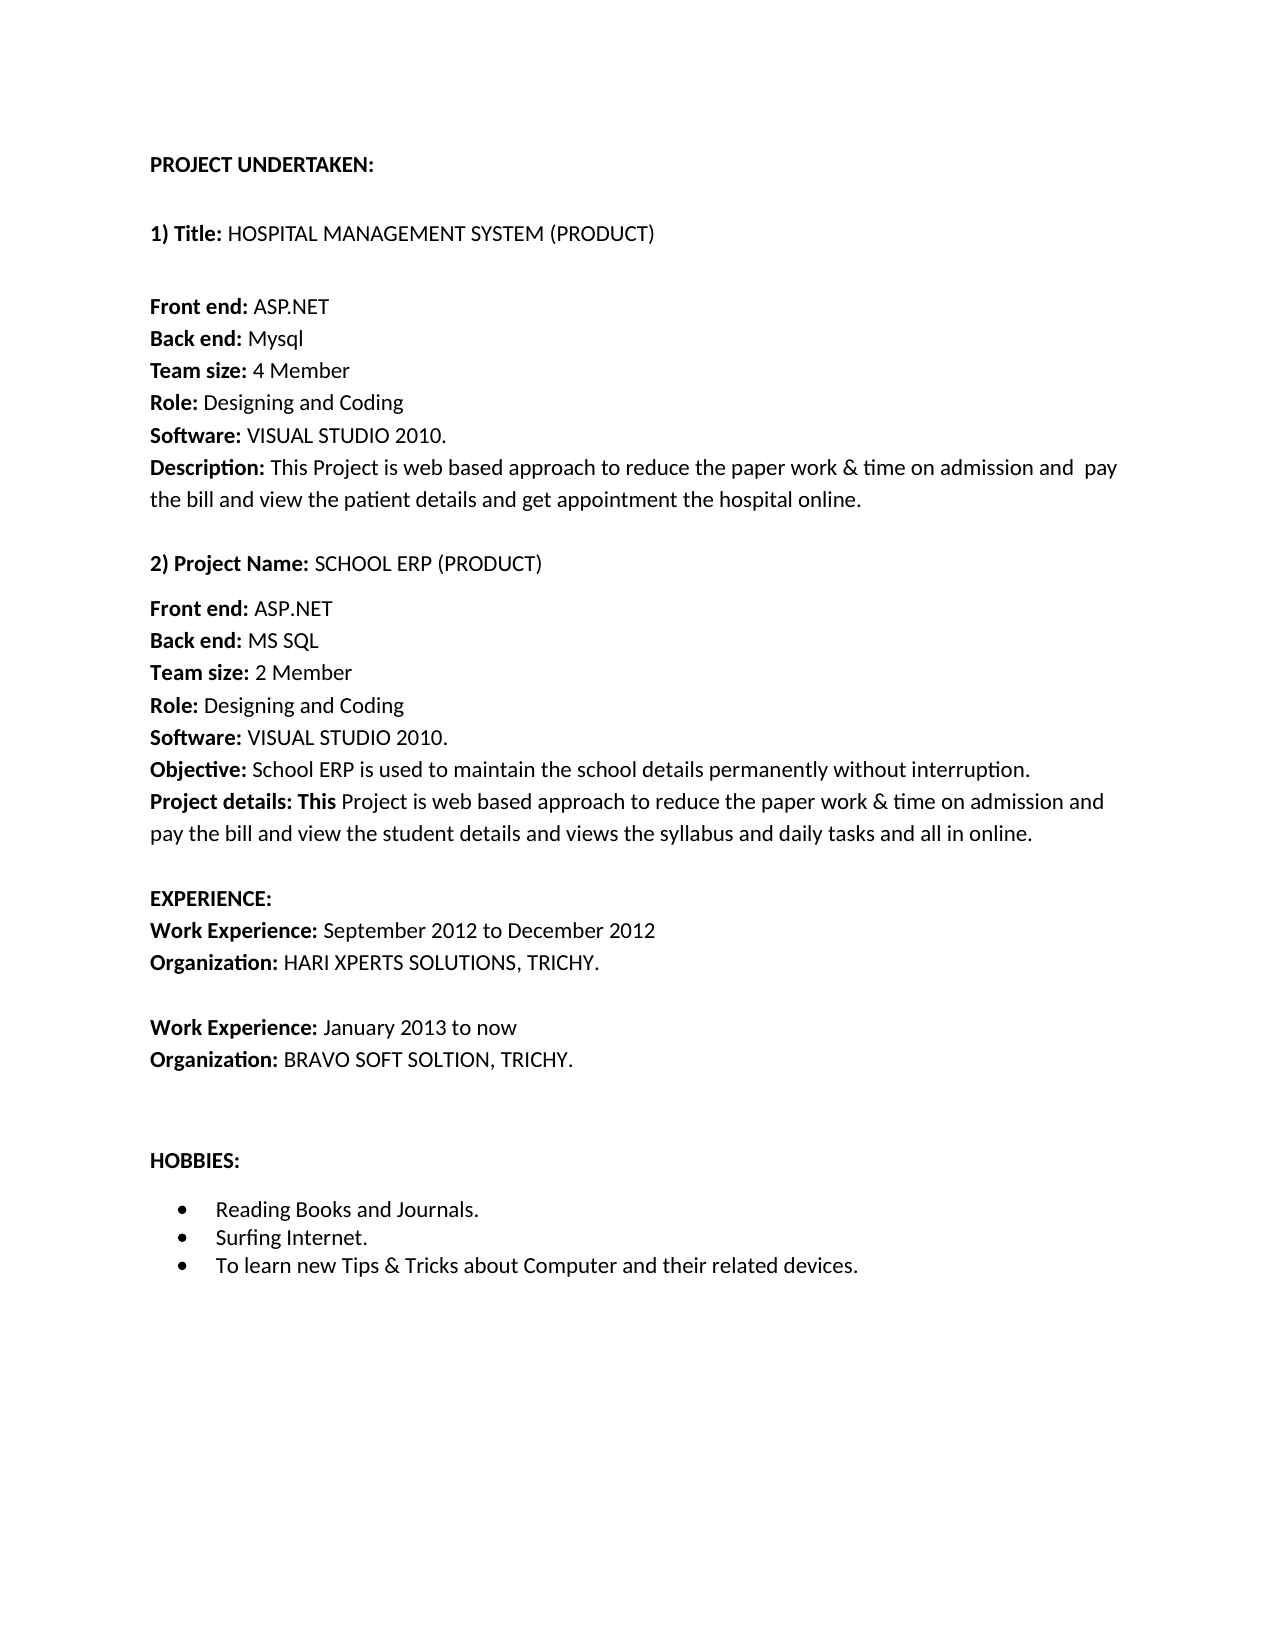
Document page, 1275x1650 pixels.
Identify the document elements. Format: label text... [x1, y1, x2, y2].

list Surfing Internet. [178, 1223, 1125, 1252]
text 1) Title: HOSPITAL MANAGEMENT SYSTEM (PRODUCT) [150, 191, 1125, 247]
list Reading Books and Journals. [178, 1196, 1125, 1223]
text PROJECT UNDERTAKEN: [150, 150, 1125, 178]
text Front end: ASP.NET Back end: Mysql Team size: 4 Member Role: Designing and Coding Software: VISUAL STUDIO 2010. Description: This Project is web based approach to reduce the paper work & time on admission and pay the bill and view the patient details and get appointment the hospital online. 2) Project Name: SCHOOL ERP (PRODUCT) [150, 260, 1125, 577]
text HOBBIES: [150, 1147, 1125, 1175]
list To learn new Tips & Tricks about Computer and their related devices. [178, 1252, 1125, 1308]
text Front end: ASP.NET Back end: MS SQL Team size: 2 Member Role: Designing and Coding Software: VISUAL STUDIO 2010. Objective: School ERP is used to maintain the school details permanently without interruption. Project details: This Project is web based approach to reduce the paper work & time on admission and pay the bill and view the student details and views the syllabus and daily tasks and all in online. EXPERIENCE: Work Experience: September 2012 to December 2012 Organization: HARI XPERTS SOLUTIONS, TRICHY. Work Experience: January 2013 to now Organization: BRAVO SOFT SOLTION, TRICHY. [150, 594, 1125, 1073]
